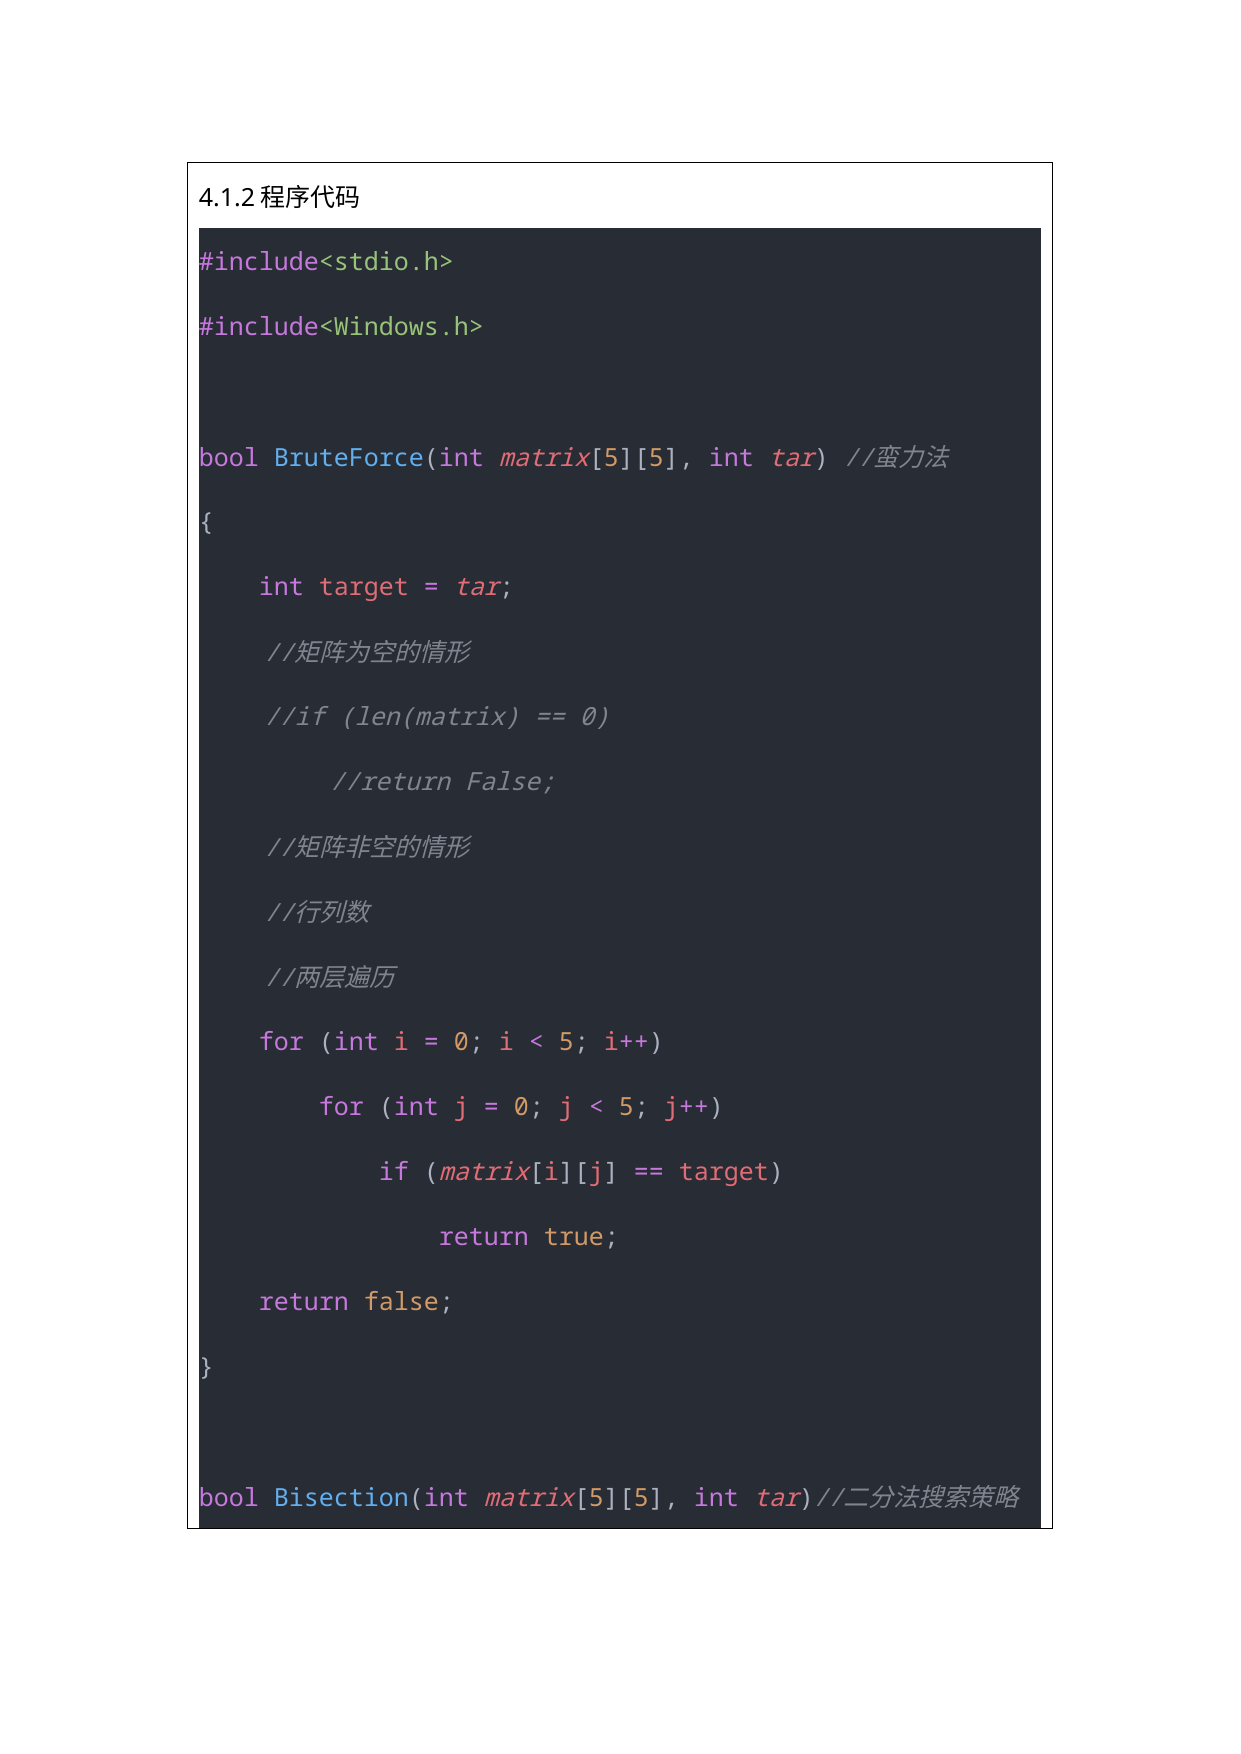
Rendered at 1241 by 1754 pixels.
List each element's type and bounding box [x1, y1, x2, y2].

table_header [188, 163, 1052, 1528]
